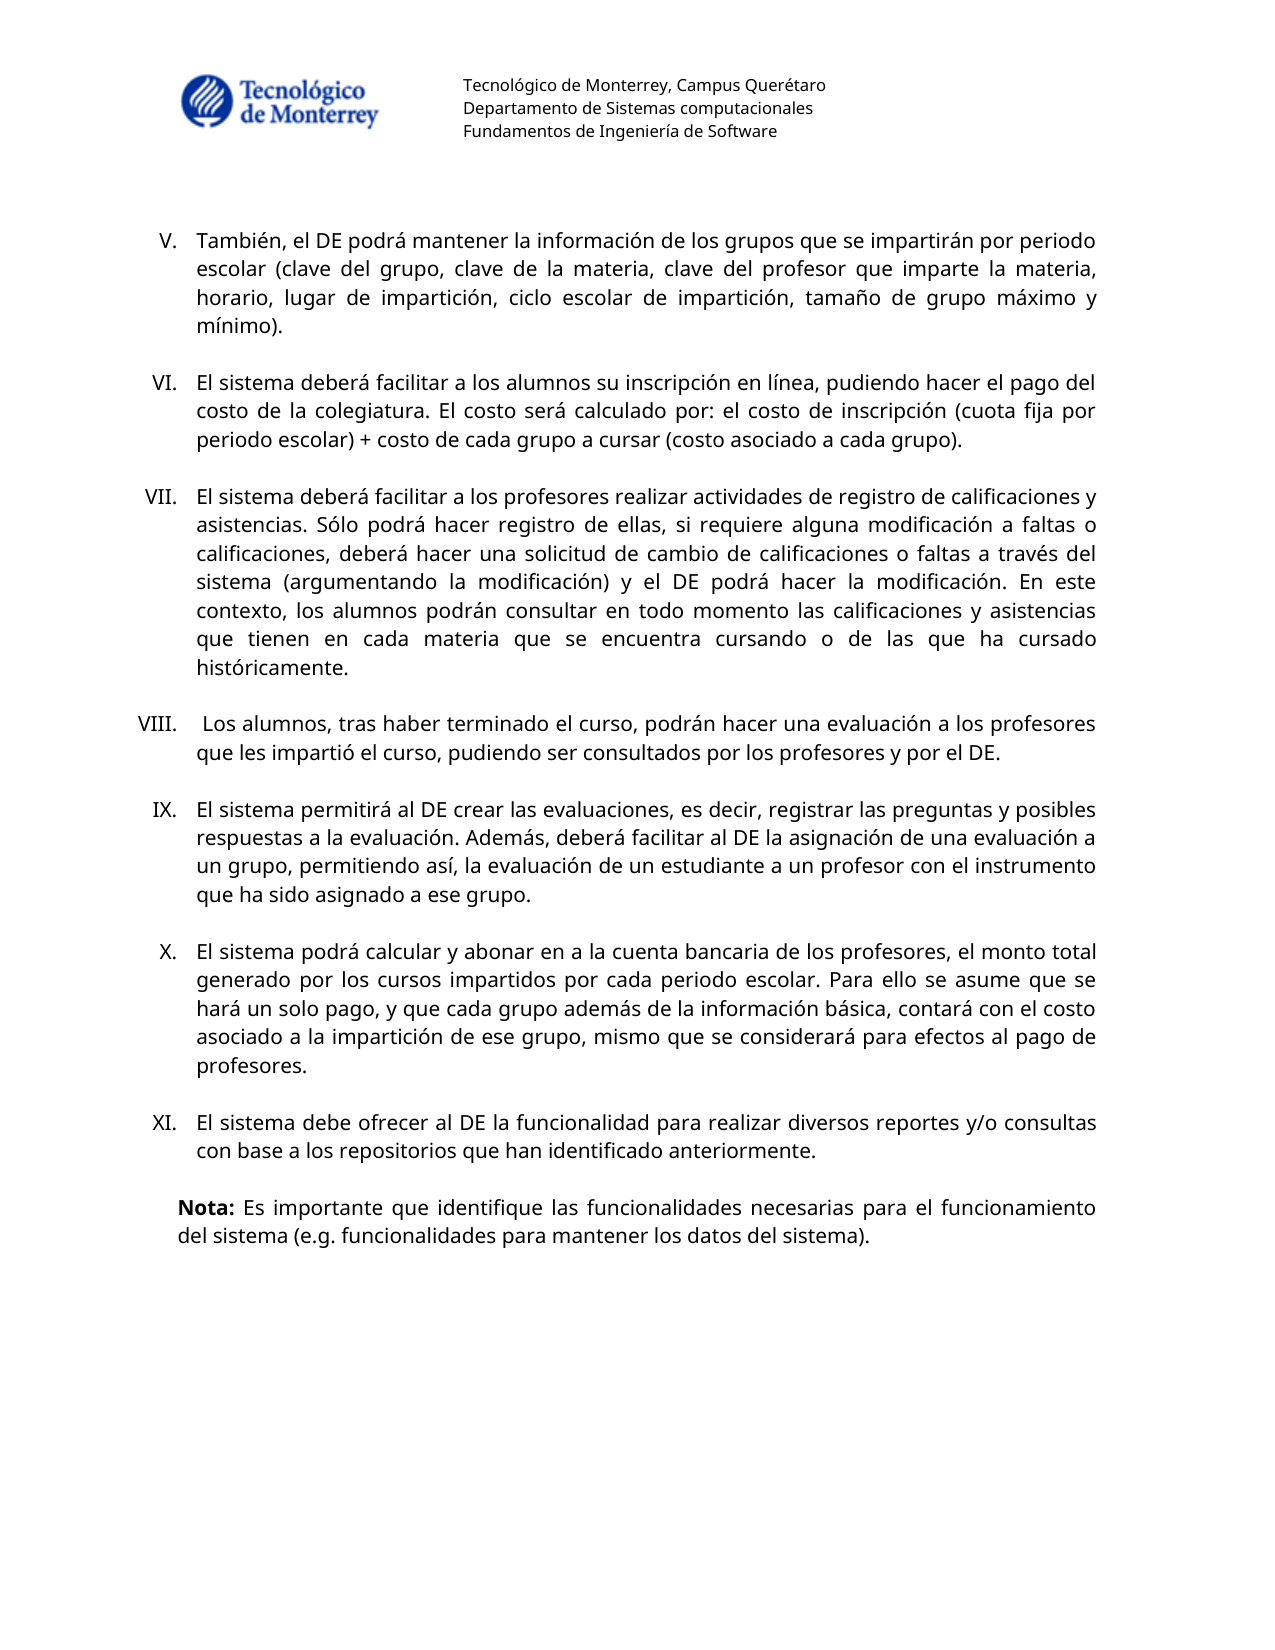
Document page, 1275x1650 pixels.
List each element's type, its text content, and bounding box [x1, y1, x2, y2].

list El sistema deberá facilitar a los profesores realizar actividades de registro de calificaciones y asistencias. Sólo podrá hacer registro de ellas, si requiere alguna modificación a faltas o calificaciones, deberá hacer una solicitud de cambio de calificaciones o faltas a través del sistema (argumentando la modificación) y el DE podrá hacer la modificación. En este contexto, los alumnos podrán consultar en todo momento las calificaciones y asistencias que tienen en cada materia que se encuentra cursando o de las que ha cursado históricamente. [177, 482, 1098, 681]
list El sistema deberá facilitar a los alumnos su inscripción en línea, pudiendo hacer el pago del costo de la colegiatura. El costo será calculado por: el costo de inscripción (cuota fija por periodo escolar) + costo de cada grupo a cursar (costo asociado a cada grupo). [177, 368, 1098, 453]
text Nota: Es importante que identifique las funcionalidades necesarias para el funcionamiento del sistema (e.g. funcionalidades para mantener los datos del sistema). [177, 1193, 1098, 1250]
list También, el DE podrá mantener la información de los grupos que se impartirán por periodo escolar (clave del grupo, clave de la materia, clave del profesor que imparte la materia, horario, lugar de impartición, ciclo escolar de impartición, tamaño de grupo máximo y mínimo). [177, 226, 1098, 340]
list Los alumnos, tras haber terminado el curso, podrán hacer una evaluación a los profesores que les impartió el curso, pudiendo ser consultados por los profesores y por el DE. [177, 709, 1098, 766]
list El sistema debe ofrecer al DE la funcionalidad para realizar diversos reportes y/o consultas con base a los repositorios que han identificado anteriormente. [177, 1108, 1098, 1164]
list El sistema permitirá al DE crear las evaluaciones, es decir, registrar las preguntas y posibles respuestas a la evaluación. Además, deberá facilitar al DE la asignación de una evaluación a un grupo, permitiendo así, la evaluación de un estudiante a un profesor con el instrumento que ha sido asignado a ese grupo. [177, 795, 1098, 908]
list El sistema podrá calcular y abonar en a la cuenta bancaria de los profesores, el monto total generado por los cursos impartidos por cada periodo escolar. Para ello se asume que se hará un solo pago, y que cada grupo además de la información básica, contará con el costo asociado a la impartición de ese grupo, mismo que se considerará para efectos al pago de profesores. [177, 937, 1098, 1079]
picture [177, 73, 387, 137]
